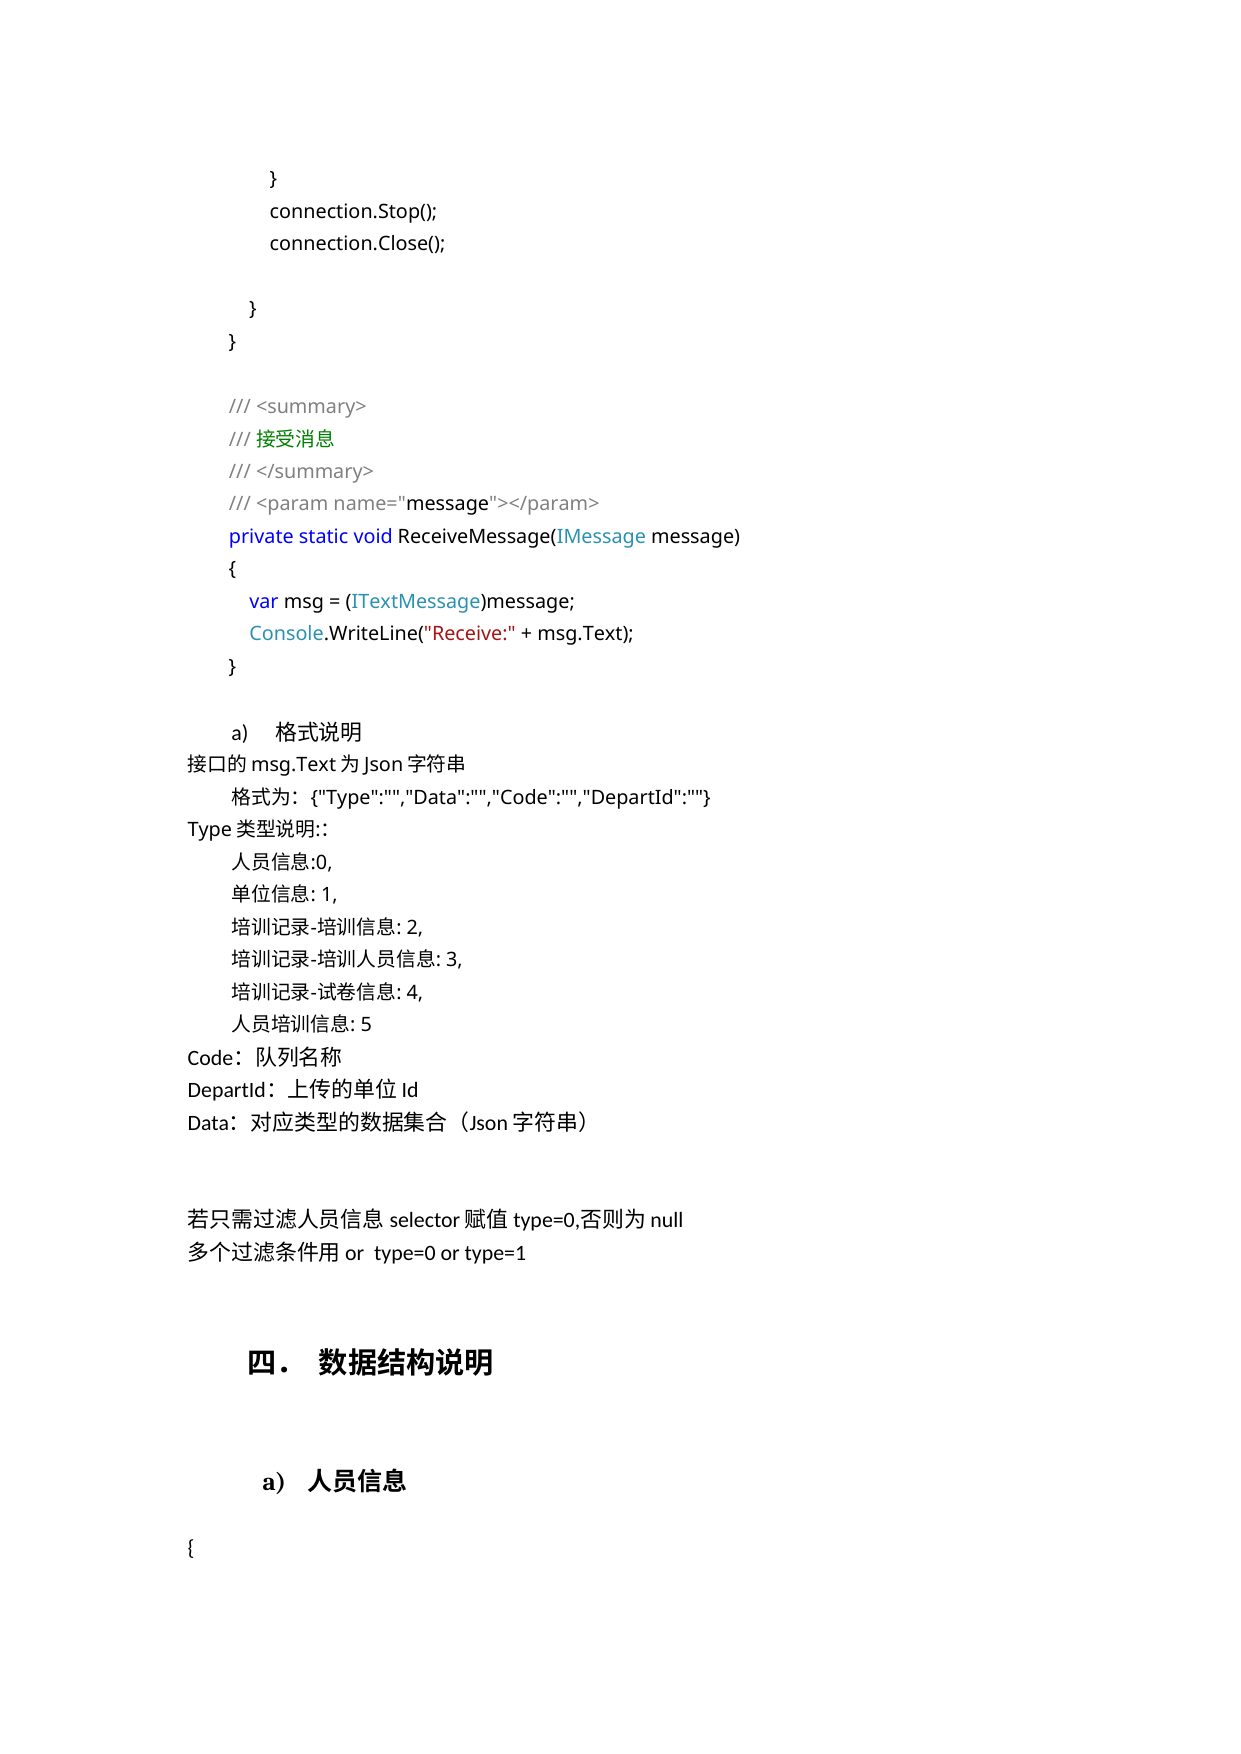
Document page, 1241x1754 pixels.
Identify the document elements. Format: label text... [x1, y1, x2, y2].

text Console.WriteLine("Receive:" + msg.Text); [187, 617, 1053, 649]
text { [187, 1531, 1053, 1563]
text } [187, 649, 1053, 682]
text /// <param name="message"></param> [187, 487, 1053, 519]
text { [187, 552, 1053, 584]
text 接口的msg.Text为Json字符串 [187, 747, 1053, 779]
text } [187, 324, 1053, 357]
text DepartId：上传的单位Id [187, 1072, 1053, 1104]
text /// <summary> [187, 389, 1053, 422]
text } [187, 292, 1053, 324]
text 培训记录-培训信息: 2, [231, 909, 1053, 942]
text var msg = (ITextMessage)message; [187, 584, 1053, 617]
list 格式说明 [231, 714, 1053, 747]
text Type类型说明:： [187, 812, 1053, 844]
text 人员培训信息: 5 [231, 1007, 1053, 1039]
text connection.Stop(); [187, 194, 1053, 227]
text /// 接受消息 [187, 422, 1053, 454]
subtitle 人员信息 [262, 1447, 1053, 1512]
text /// </summary> [187, 454, 1053, 487]
text } [187, 162, 1053, 194]
subtitle 数据结构说明 [247, 1329, 1053, 1394]
text 多个过滤条件用or type=0 or type=1 [187, 1234, 1053, 1267]
text 若只需过滤人员信息 selector赋值 type=0,否则为null [187, 1202, 1053, 1234]
text Data：对应类型的数据集合（Json字符串） [187, 1104, 1053, 1137]
text 格式为：{"Type":"","Data":"","Code":"","DepartId":""} [187, 779, 1053, 812]
text Code：队列名称 [187, 1039, 1053, 1072]
text 培训记录-试卷信息: 4, [231, 974, 1053, 1007]
text 人员信息:0, [231, 844, 1053, 877]
text private static void ReceiveMessage(IMessage message) [187, 519, 1053, 552]
text connection.Close(); [187, 227, 1053, 259]
text 单位信息: 1, [231, 877, 1053, 909]
text 培训记录-培训人员信息: 3, [231, 942, 1053, 974]
